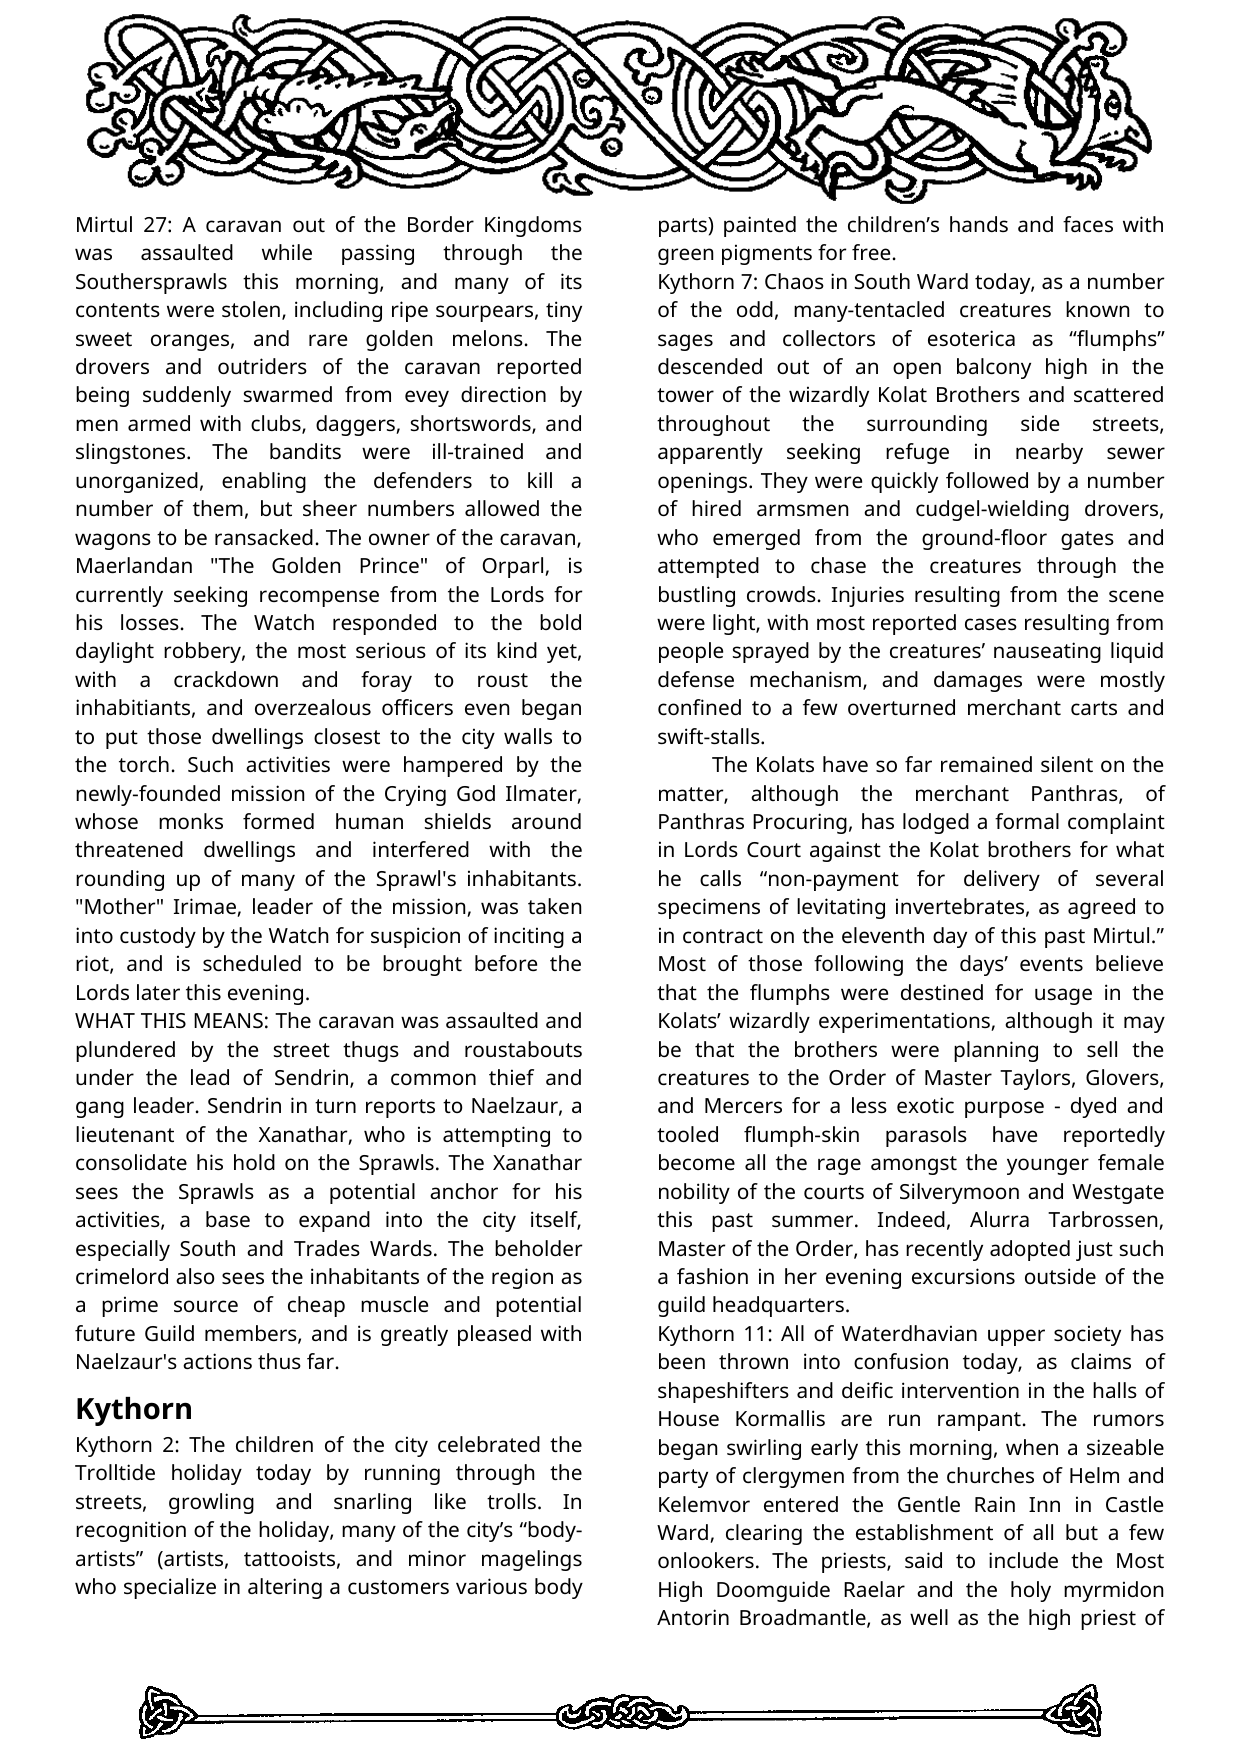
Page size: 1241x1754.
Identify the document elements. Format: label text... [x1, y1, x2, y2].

text Mirtul 27: A caravan out of the Border Kingdoms was assaulted while passing through the Southersprawls this morning, and many of its contents were stolen, including ripe sourpears, tiny sweet oranges, and rare golden melons. The drovers and outriders of the caravan reported being suddenly swarmed from evey direction by men armed with clubs, daggers, shortswords, and slingstones. The bandits were ill-trained and unorganized, enabling the defenders to kill a number of them, but sheer numbers allowed the wagons to be ransacked. The owner of the caravan, Maerlandan "The Golden Prince" of Orparl, is currently seeking recompense from the Lords for his losses. The Watch responded to the bold daylight robbery, the most serious of its kind yet, with a crackdown and foray to roust the inhabitiants, and overzealous officers even began to put those dwellings closest to the city walls to the torch. Such activities were hampered by the newly-founded mission of the Crying God Ilmater, whose monks formed human shields around threatened dwellings and interfered with the rounding up of many of the Sprawl's inhabitants. "Mother" Irimae, leader of the mission, was taken into custody by the Watch for suspicion of inciting a riot, and is scheduled to be brought before the Lords later this evening. [75, 210, 583, 1006]
text Kythorn 7: Chaos in South Ward today, as a number of the odd, many-tentacled creatures known to sages and collectors of esoterica as “flumphs” descended out of an open balcony high in the tower of the wizardly Kolat Brothers and scattered throughout the surrounding side streets, apparently seeking refuge in nearby sewer openings. They were quickly followed by a number of hired armsmen and cudgel-wielding drovers, who emerged from the ground-floor gates and attempted to chase the creatures through the bustling crowds. Injuries resulting from the scene were light, with most reported cases resulting from people sprayed by the creatures’ nauseating liquid defense mechanism, and damages were mostly confined to a few overturned merchant carts and swift-stalls. [657, 267, 1165, 750]
text Kythorn 2: The children of the city celebrated the Trolltide holiday today by running through the streets, growling and snarling like trolls. In recognition of the holiday, many of the city’s “body-artists” (artists, tattooists, and minor magelings who specialize in altering a customers various body parts) painted the children’s hands and faces with green pigments for free. [657, 210, 1165, 267]
picture [132, 1679, 1108, 1748]
text WHAT THIS MEANS: The caravan was assaulted and plundered by the street thugs and roustabouts under the lead of Sendrin, a common thief and gang leader. Sendrin in turn reports to Naelzaur, a lieutenant of the Xanathar, who is attempting to consolidate his hold on the Sprawls. The Xanathar sees the Sprawls as a potential anchor for his activities, a base to expand into the city itself, especially South and Trades Wards. The beholder crimelord also sees the inhabitants of the region as a prime source of cheap muscle and potential future Guild members, and is greatly pleased with Naelzaur's actions thus far. [75, 1006, 583, 1376]
text The Kolats have so far remained silent on the matter, although the merchant Panthras, of Panthras Procuring, has lodged a formal complaint in Lords Court against the Kolat brothers for what he calls “non-payment for delivery of several specimens of levitating invertebrates, as agreed to in contract on the eleventh day of this past Mirtul.” Most of those following the days’ events believe that the flumphs were destined for usage in the Kolats’ wizardly experimentations, although it may be that the brothers were planning to sell the creatures to the Order of Master Taylors, Glovers, and Mercers for a less exotic purpose - dyed and tooled flumph-skin parasols have reportedly become all the rage amongst the younger female nobility of the courts of Silverymoon and Westgate this past summer. Indeed, Alurra Tarbrossen, Master of the Order, has recently adopted just such a fashion in her evening excursions outside of the guild headquarters. [657, 750, 1165, 1319]
picture [75, 6, 1163, 210]
text Kythorn 2: The children of the city celebrated the Trolltide holiday today by running through the streets, growling and snarling like trolls. In recognition of the holiday, many of the city’s “body-artists” (artists, tattooists, and minor magelings who specialize in altering a customers various body parts) painted the children’s hands and faces with green pigments for free. [75, 1430, 583, 1601]
subtitle Kythorn [75, 1388, 583, 1428]
